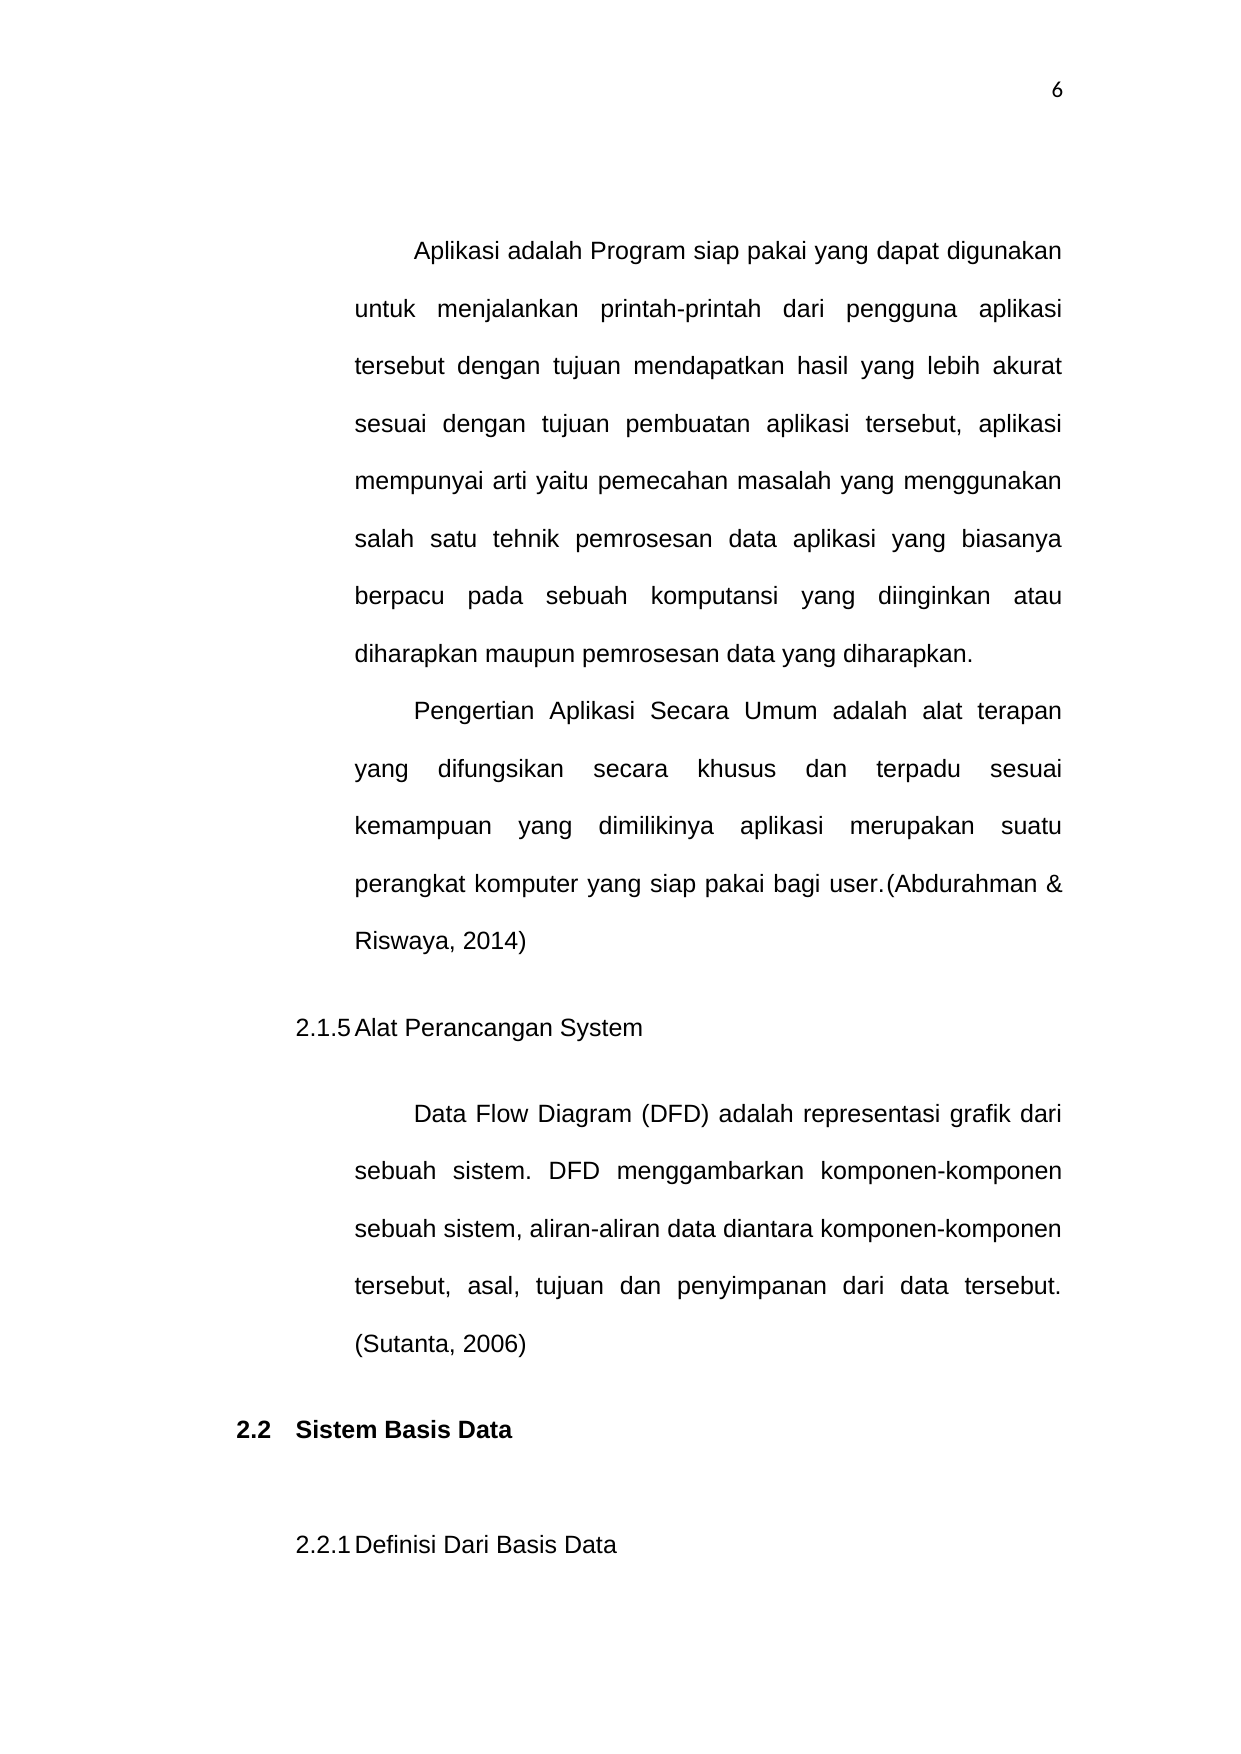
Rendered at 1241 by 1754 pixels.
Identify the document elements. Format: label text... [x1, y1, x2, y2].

list Data Flow Diagram (DFD) adalah representasi grafik dari sebuah sistem. DFD menggambarkan komponen-komponen sebuah sistem, aliran-aliran data diantara komponen-komponen tersebut, asal, tujuan dan penyimpanan dari data tersebut.(Sutanta, 2006) [354, 1099, 1063, 1357]
list Alat Perancangan System [295, 1012, 1063, 1041]
list Aplikasi adalah Program siap pakai yang dapat digunakan untuk menjalankan printah-printah dari pengguna aplikasi tersebut dengan tujuan mendapatkan hasil yang lebih akurat sesuai dengan tujuan pembuatan aplikasi tersebut, aplikasi mempunyai arti yaitu pemecahan masalah yang menggunakan salah satu tehnik pemrosesan data aplikasi yang biasanya berpacu pada sebuah komputansi yang diinginkan atau diharapkan maupun pemrosesan data yang diharapkan. [354, 236, 1063, 667]
list Pengertian Aplikasi Secara Umum adalah alat terapan yang difungsikan secara khusus dan terpadu sesuai kemampuan yang dimilikinya aplikasi merupakan suatu perangkat komputer yang siap pakai bagi user.(Abdurahman & Riswaya, 2014) [354, 696, 1063, 955]
list Definisi Dari Basis Data [295, 1530, 1063, 1559]
list Sistem Basis Data [236, 1415, 1063, 1444]
